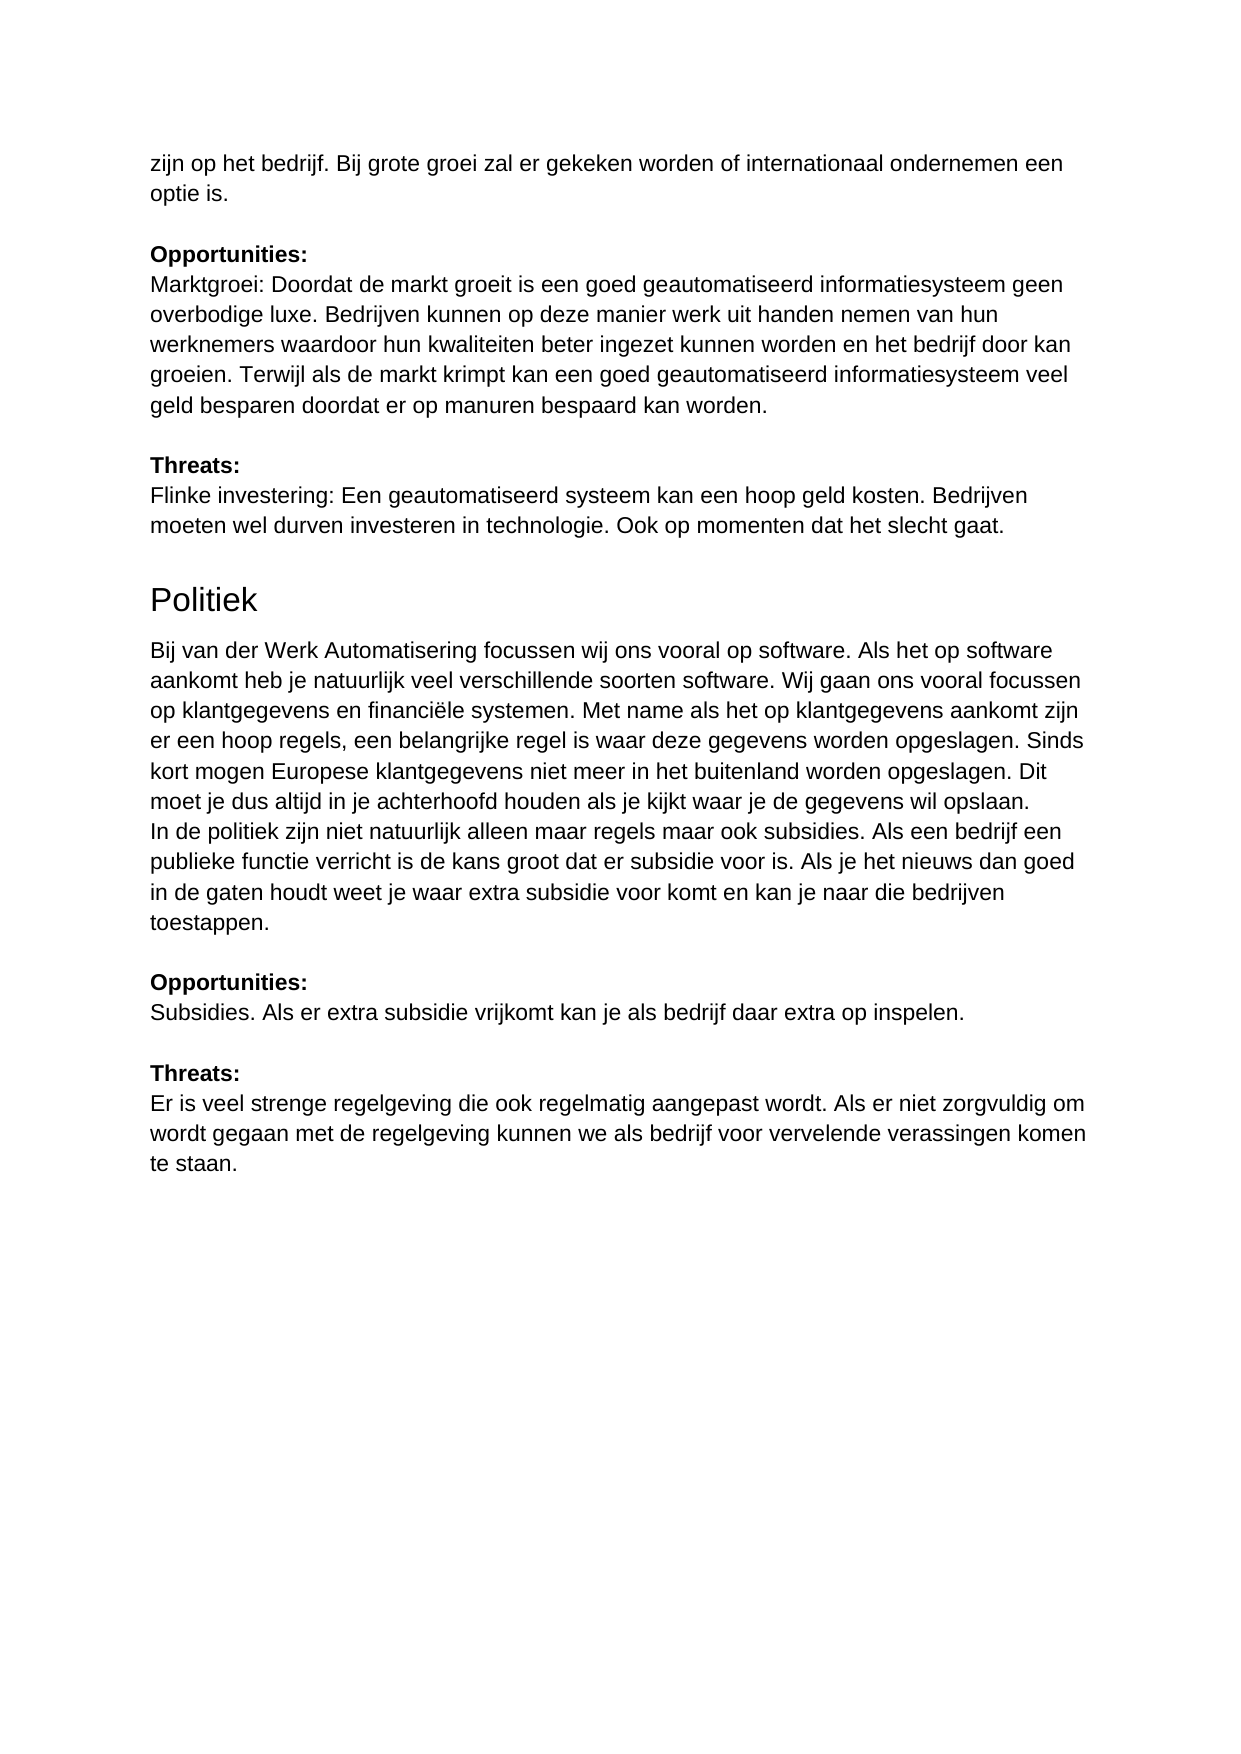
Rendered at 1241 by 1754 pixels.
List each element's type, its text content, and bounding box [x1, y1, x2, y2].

text Threats: [150, 452, 1090, 478]
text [150, 150, 1090, 207]
text Flinke investering: Een geautomatiseerd systeem kan een hoop geld kosten. Bedrijven moeten wel durven investeren in technologie. Ook op momenten dat het slecht gaat. [150, 482, 1090, 539]
text Bij van der Werk Automatisering focussen wij ons vooral op software. Als het op software aankomt heb je natuurlijk veel verschillende soorten software. Wij gaan ons vooral focussen op klantgegevens en financiële systemen. Met name als het op klantgegevens aankomt zijn er een hoop regels, een belangrijke regel is waar deze gegevens worden opgeslagen. Sinds kort mogen Europese klantgegevens niet meer in het buitenland worden opgeslagen. Dit moet je dus altijd in je achterhoofd houden als je kijkt waar je de gegevens wil opslaan. [150, 637, 1090, 814]
text Marktgroei: Doordat de markt groeit is een goed geautomatiseerd informatiesysteem geen overbodige luxe. Bedrijven kunnen op deze manier werk uit handen nemen van hun werknemers waardoor hun kwaliteiten beter ingezet kunnen worden en het bedrijf door kan groeien. Terwijl als de markt krimpt kan een goed geautomatiseerd informatiesysteem veel geld besparen doordat er op manuren bespaard kan worden. [150, 271, 1090, 418]
text Threats: Er is veel strenge regelgeving die ook regelmatig aangepast wordt. Als er niet zorgvuldig om wordt gegaan met de regelgeving kunnen we als bedrijf voor vervelende verassingen komen te staan. [150, 1060, 1090, 1177]
text In de politiek zijn niet natuurlijk alleen maar regels maar ook subsidies. Als een bedrijf een publieke functie verricht is de kans groot dat er subsidie voor is. Als je het nieuws dan goed in de gaten houdt weet je waar extra subsidie voor komt en kan je naar die bedrijven toestappen. [150, 818, 1090, 935]
subtitle Politiek [150, 580, 1090, 619]
text Opportunities: [150, 241, 1090, 267]
text Opportunities: Subsidies. Als er extra subsidie vrijkomt kan je als bedrijf daar extra op inspelen. [150, 969, 1090, 1026]
